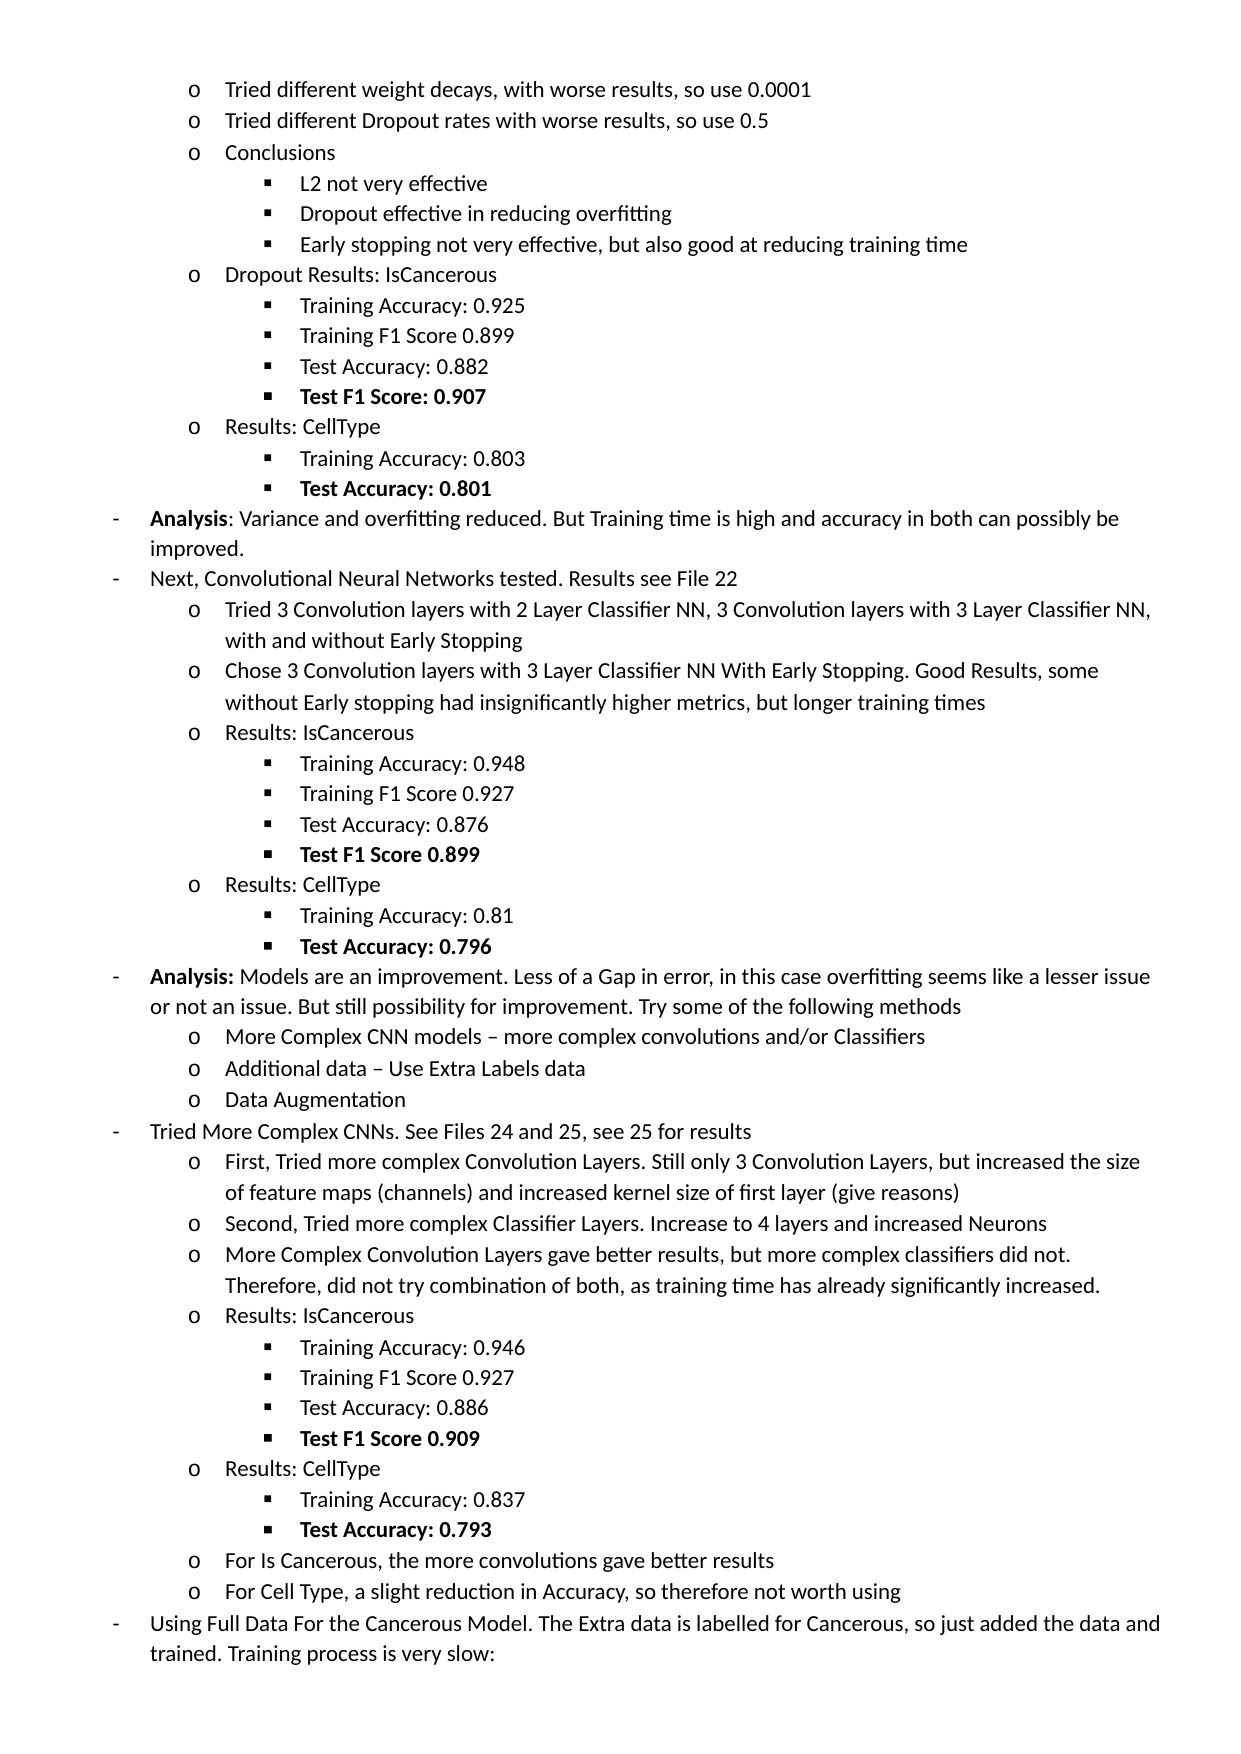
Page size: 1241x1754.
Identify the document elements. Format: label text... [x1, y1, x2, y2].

list Test Accuracy: 0.801 [262, 474, 1165, 502]
list Training Accuracy: 0.925 [262, 291, 1165, 319]
list Analysis: Models are an improvement. Less of a Gap in error, in this case overfitting seems like a lesser issue or not an issue. But still possibility for improvement. Try some of the following methods [112, 962, 1165, 1020]
list Training F1 Score 0.927 [262, 779, 1165, 808]
list Additional data – Use Extra Labels data [187, 1054, 1165, 1083]
list Conclusions [187, 138, 1165, 167]
list Results: CellType [187, 870, 1165, 899]
list For Cell Type, a slight reduction in Accuracy, so therefore not worth using [187, 1577, 1165, 1606]
list Training Accuracy: 0.81 [262, 902, 1165, 930]
list Results: IsCancerous [187, 718, 1165, 747]
list Training Accuracy: 0.803 [262, 444, 1165, 472]
list Training Accuracy: 0.948 [262, 749, 1165, 777]
list Dropout Results: IsCancerous [187, 260, 1165, 289]
list First, Tried more complex Convolution Layers. Still only 3 Convolution Layers, but increased the size of feature maps (channels) and increased kernel size of first layer (give reasons) [187, 1147, 1165, 1206]
list L2 not very effective [262, 169, 1165, 197]
list Early stopping not very effective, but also good at reducing training time [262, 230, 1165, 258]
list Tried different Dropout rates with worse results, so use 0.5 [187, 106, 1165, 136]
list Dropout effective in reducing overfitting [262, 199, 1165, 228]
list More Complex CNN models – more complex convolutions and/or Classifiers [187, 1022, 1165, 1052]
list Tried More Complex CNNs. See Files 24 and 25, see 25 for results [112, 1117, 1165, 1145]
list Training Accuracy: 0.837 [262, 1485, 1165, 1513]
list Test Accuracy: 0.876 [262, 810, 1165, 838]
list Test Accuracy: 0.793 [262, 1516, 1165, 1544]
list Results: CellType [187, 412, 1165, 441]
list Second, Tried more complex Classifier Layers. Increase to 4 layers and increased Neurons [187, 1209, 1165, 1238]
list Next, Convolutional Neural Networks tested. Results see File 22 [112, 564, 1165, 593]
list Training F1 Score 0.927 [262, 1363, 1165, 1391]
list Test Accuracy: 0.886 [262, 1393, 1165, 1422]
list Test Accuracy: 0.882 [262, 352, 1165, 380]
list Training Accuracy: 0.946 [262, 1333, 1165, 1361]
list Results: CellType [187, 1454, 1165, 1483]
list Using Full Data For the Cancerous Model. The Extra data is labelled for Cancerous, so just added the data and trained. Training process is very slow: [112, 1609, 1165, 1667]
list Test F1 Score 0.899 [262, 840, 1165, 868]
list For Is Cancerous, the more convolutions gave better results [187, 1546, 1165, 1575]
list Tried 3 Convolution layers with 2 Layer Classifier NN, 3 Convolution layers with 3 Layer Classifier NN, with and without Early Stopping [187, 595, 1165, 654]
list Results: IsCancerous [187, 1302, 1165, 1331]
list Chose 3 Convolution layers with 3 Layer Classifier NN With Early Stopping. Good Results, some without Early stopping had insignificantly higher metrics, but longer training times [187, 656, 1165, 716]
list More Complex Convolution Layers gave better results, but more complex classifiers did not. Therefore, did not try combination of both, as training time has already significantly increased. [187, 1240, 1165, 1299]
list Test F1 Score 0.909 [262, 1424, 1165, 1452]
list Training F1 Score 0.899 [262, 322, 1165, 350]
list Test F1 Score: 0.907 [262, 382, 1165, 410]
list Analysis: Variance and overfitting reduced. But Training time is high and accuracy in both can possibly be improved. [112, 504, 1165, 562]
list Tried different weight decays, with worse results, so use 0.0001 [187, 75, 1165, 104]
list Test Accuracy: 0.796 [262, 932, 1165, 960]
list Data Augmentation [187, 1085, 1165, 1114]
